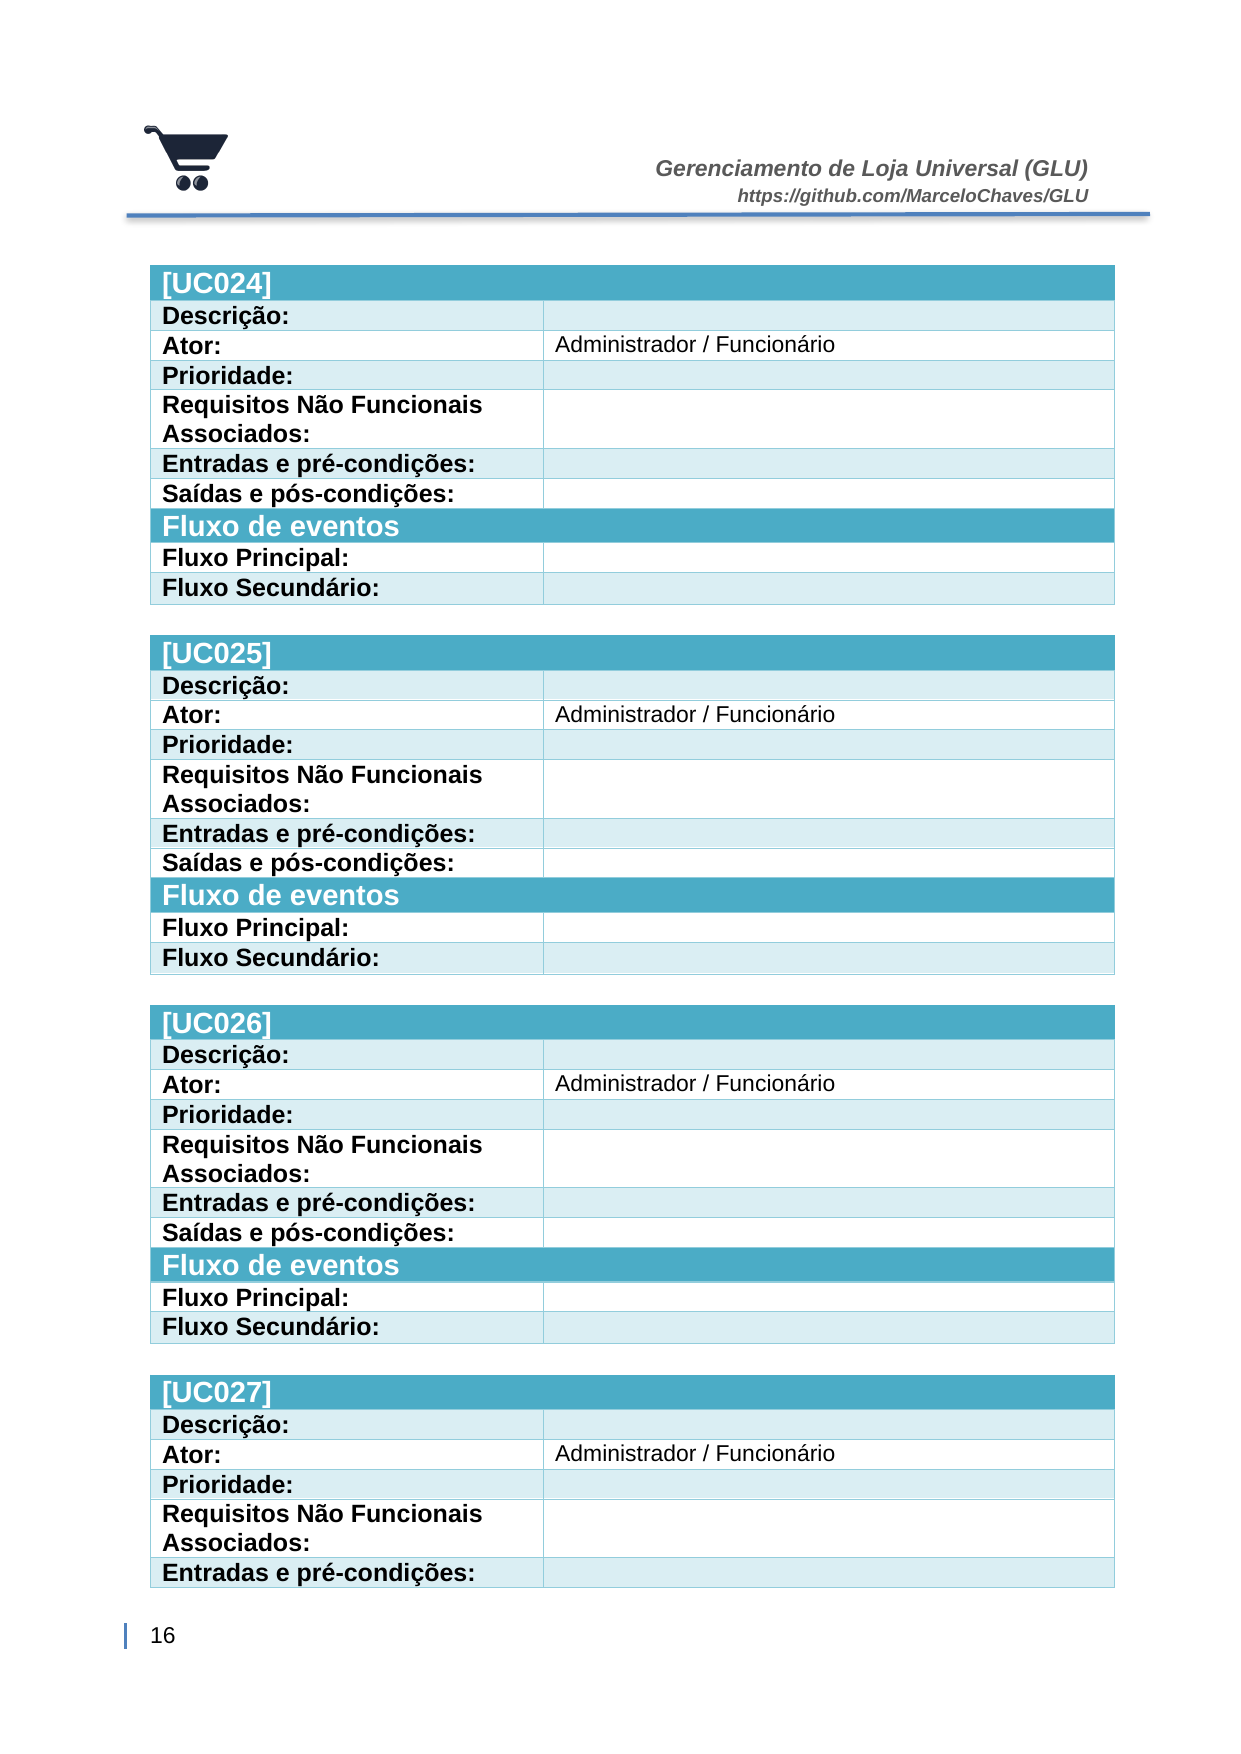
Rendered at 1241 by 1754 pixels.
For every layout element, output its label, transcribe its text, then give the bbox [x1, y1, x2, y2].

table_cell Entradas e pré-condições: [151, 1188, 543, 1217]
table_cell [544, 943, 1114, 973]
table_cell [544, 1218, 1114, 1247]
table_cell Requisitos Não Funcionais Associados: [151, 390, 543, 448]
table_cell Descrição: [151, 1410, 543, 1439]
table_cell Ator: [151, 331, 543, 359]
table_cell Ator: [151, 1440, 543, 1469]
table_cell Fluxo Principal: [151, 913, 543, 942]
table_cell Fluxo Secundário: [151, 1312, 543, 1343]
table_cell [544, 1558, 1114, 1587]
table_cell [544, 1312, 1114, 1343]
table_cell [544, 1130, 1114, 1187]
table_cell Administrador / Funcionário [544, 1070, 1114, 1099]
table_cell [544, 301, 1114, 330]
table_cell [544, 390, 1114, 448]
table_cell [544, 1410, 1114, 1439]
table_cell Fluxo de eventos [151, 509, 1114, 542]
table_cell [544, 479, 1114, 507]
table_cell [544, 449, 1114, 478]
table_header [UC024] [151, 266, 1114, 300]
table_cell [544, 543, 1114, 572]
table_cell Saídas e pós-condições: [151, 1218, 543, 1247]
table_cell [544, 913, 1114, 942]
table_cell Saídas e pós-condições: [151, 849, 543, 877]
table_cell [544, 1040, 1114, 1069]
table_cell [544, 671, 1114, 699]
table_cell Descrição: [151, 671, 543, 699]
table_header [UC025] [151, 636, 1114, 670]
table_cell [544, 760, 1114, 818]
table_cell Entradas e pré-condições: [151, 819, 543, 847]
table_cell Prioridade: [151, 730, 543, 759]
table_cell Fluxo de eventos [151, 878, 1114, 912]
table_cell Prioridade: [151, 361, 543, 389]
table_cell Ator: [151, 701, 543, 729]
table_cell Fluxo de eventos [151, 1248, 1114, 1281]
table_cell [544, 1100, 1114, 1129]
table_cell Saídas e pós-condições: [151, 479, 543, 507]
table_cell [544, 361, 1114, 389]
table_cell Administrador / Funcionário [544, 331, 1114, 359]
table_cell [544, 730, 1114, 759]
table_cell Fluxo Principal: [151, 1283, 543, 1311]
table_cell Entradas e pré-condições: [151, 449, 543, 478]
table_cell [544, 819, 1114, 847]
table_cell Administrador / Funcionário [544, 701, 1114, 729]
table_cell [544, 1500, 1114, 1557]
table_cell [544, 1188, 1114, 1217]
table_cell [544, 1470, 1114, 1498]
table_cell Fluxo Secundário: [151, 573, 543, 604]
table_cell Descrição: [151, 1040, 543, 1069]
table_cell Entradas e pré-condições: [151, 1558, 543, 1587]
table_cell Fluxo Secundário: [151, 943, 543, 973]
table_cell [544, 849, 1114, 877]
table_cell Requisitos Não Funcionais Associados: [151, 760, 543, 818]
table_cell Ator: [151, 1070, 543, 1099]
table_cell Prioridade: [151, 1470, 543, 1498]
table_cell Requisitos Não Funcionais Associados: [151, 1500, 543, 1557]
table_cell Administrador / Funcionário [544, 1440, 1114, 1469]
table_header [UC026] [151, 1006, 1114, 1039]
table_cell Requisitos Não Funcionais Associados: [151, 1130, 543, 1187]
picture [138, 116, 233, 195]
table_cell Descrição: [151, 301, 543, 330]
table_cell Fluxo Principal: [151, 543, 543, 572]
table_header [UC027] [151, 1376, 1114, 1409]
table_cell [544, 1283, 1114, 1311]
table_cell Prioridade: [151, 1100, 543, 1129]
table_cell [544, 573, 1114, 604]
